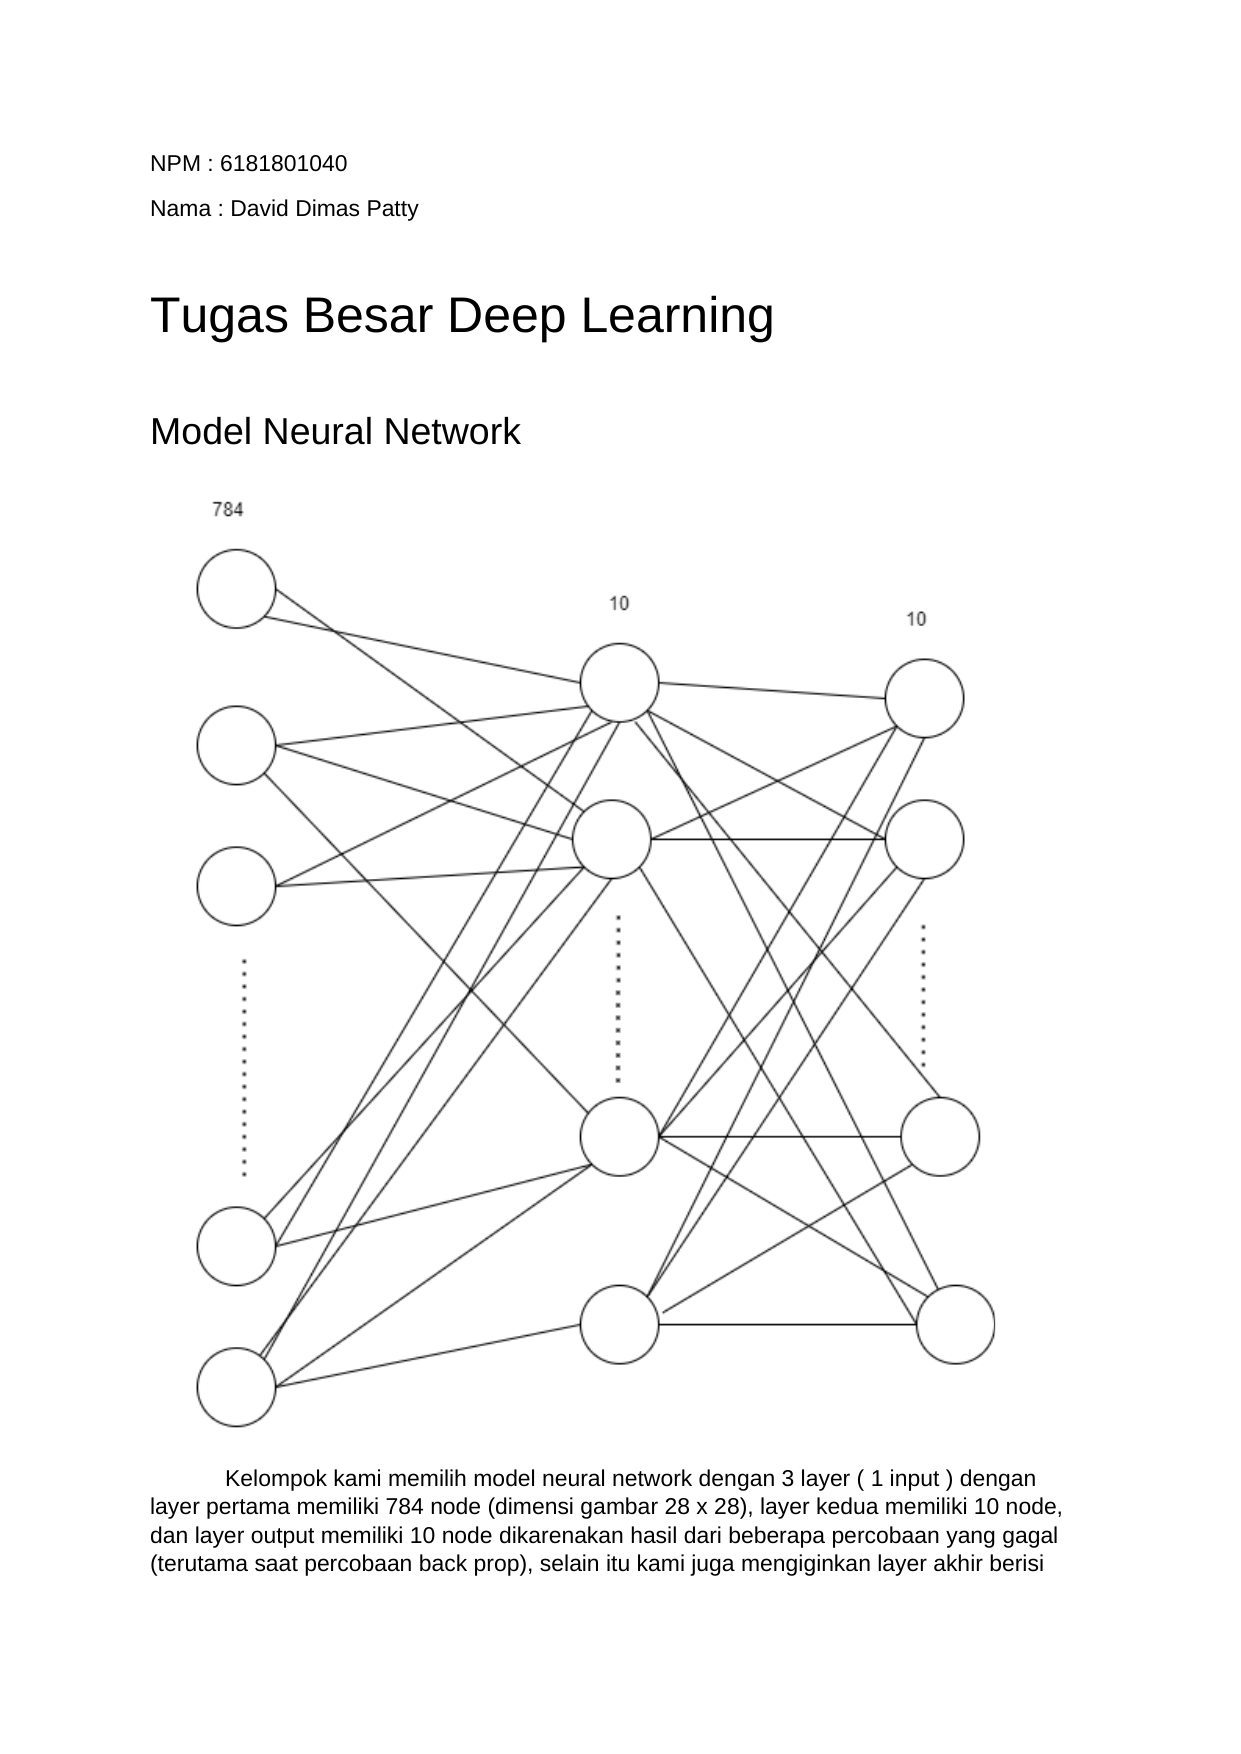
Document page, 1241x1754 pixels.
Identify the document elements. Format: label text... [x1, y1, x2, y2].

text Nama : David Dimas Patty [150, 195, 1090, 221]
text Tugas Besar Deep Learning [150, 285, 1090, 343]
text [150, 1465, 1090, 1576]
text Model Neural Network [150, 409, 1090, 452]
text NPM : 6181801040 [150, 150, 1090, 176]
picture [150, 472, 996, 1429]
